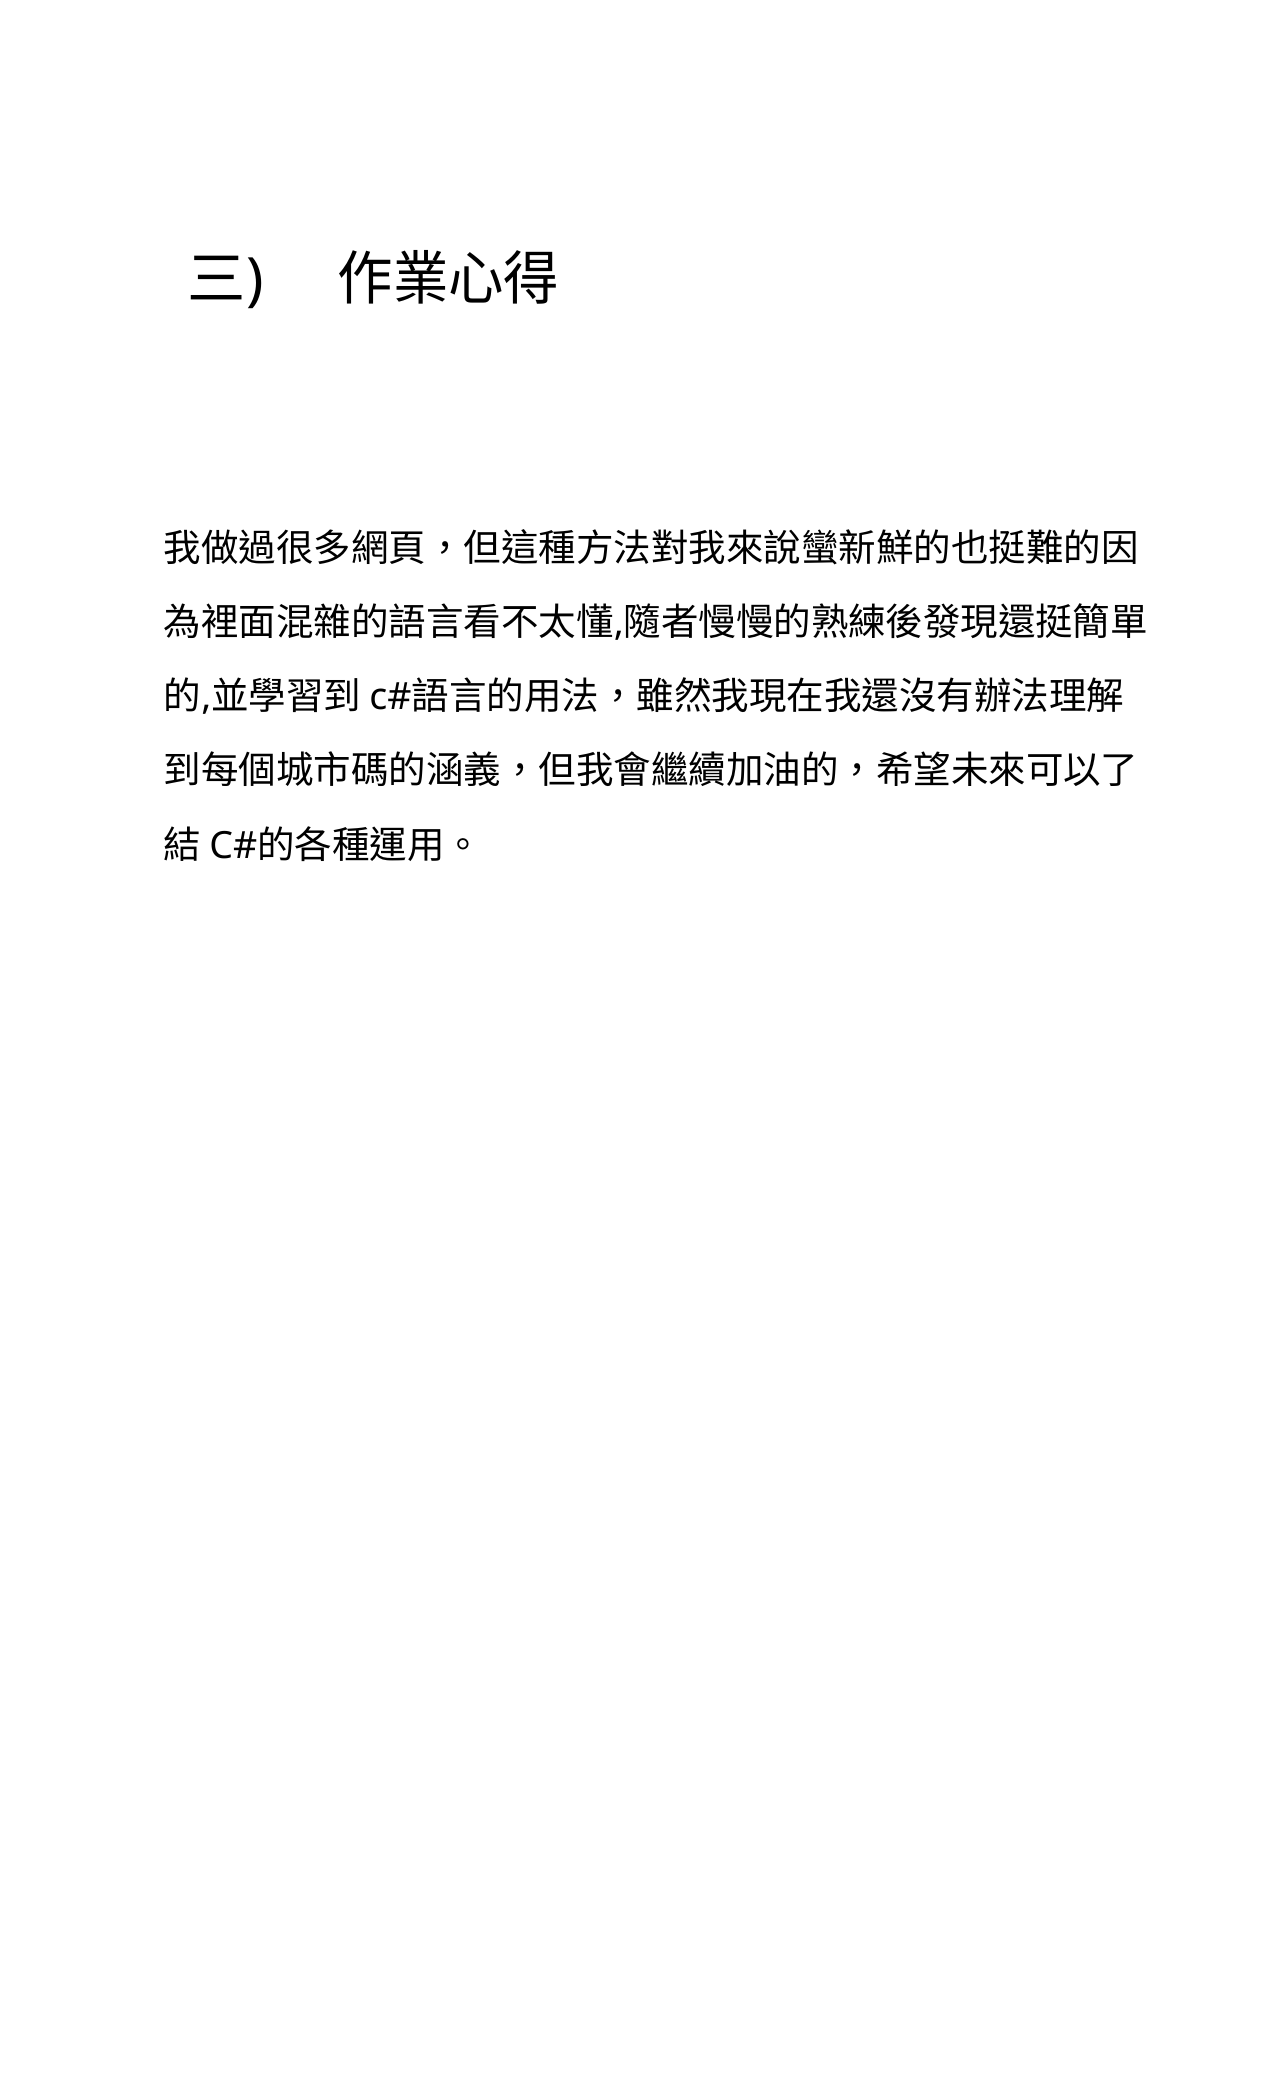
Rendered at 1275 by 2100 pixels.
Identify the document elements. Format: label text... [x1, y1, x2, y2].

subtitle 三) 作業心得 [187, 232, 1158, 317]
subtitle 我做過很多網頁，但這種方法對我來說蠻新鮮的也挺難的因為裡面混雜的語言看不太懂,隨者慢慢的熟練後發現還挺簡單的,並學習到 c#語言的用法，雖然我現在我還沒有辦法理解到每個城市碼的涵義，但我會繼續加油的，希望未來可以了結 C#的各種運用。 [163, 502, 1158, 873]
